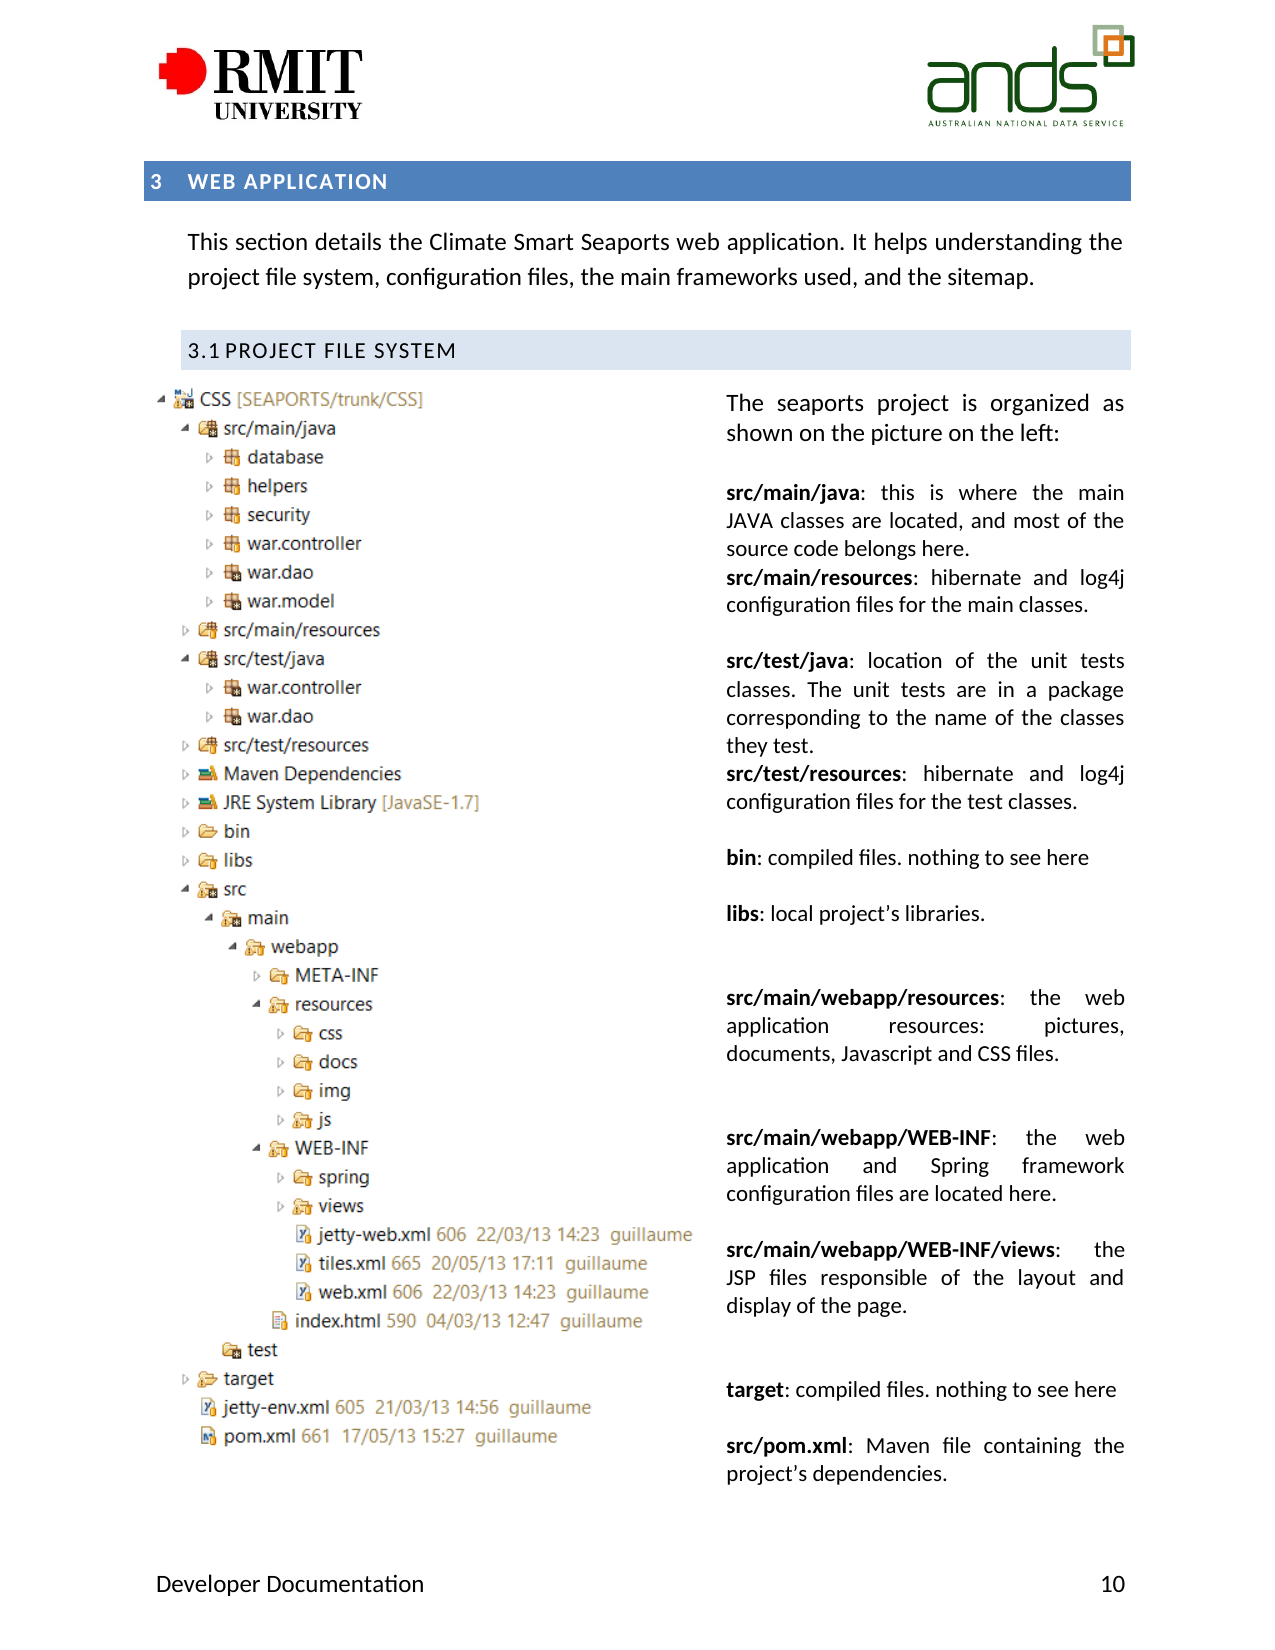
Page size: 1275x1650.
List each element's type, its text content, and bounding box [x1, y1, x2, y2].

picture [150, 387, 704, 1469]
subtitle Web Application [150, 167, 1125, 195]
list This section details the Climate Smart Seaports web application. It helps understanding the project file system, configuration files, the main frameworks used, and the sitemap. [187, 226, 1125, 292]
table_header [139, 387, 715, 1487]
picture [150, 0, 1193, 149]
table_header The seaports project is organized as shown on the picture on the left: src/main/java: this is where the main JAVA classes are located, and most of the source code belongs here. src/main/resources: hibernate and log4j configuration files for the main classes. src/test/java: location of the unit tests classes. The unit tests are in a package corresponding to the name of the classes they test. src/test/resources: hibernate and log4j configuration files for the test classes. bin: compiled files. nothing to see here libs: local project’s libraries. src/main/webapp/resources: the web application resources: pictures, documents, Javascript and CSS files. src/main/webapp/WEB-INF: the web application and Spring framework configuration files are located here. src/main/webapp/WEB-INF/views: the JSP files responsible of the layout and display of the page. target: compiled files. nothing to see here src/pom.xml: Maven file containing the project’s dependencies. [715, 387, 1136, 1487]
subtitle Project file system [188, 336, 1125, 364]
